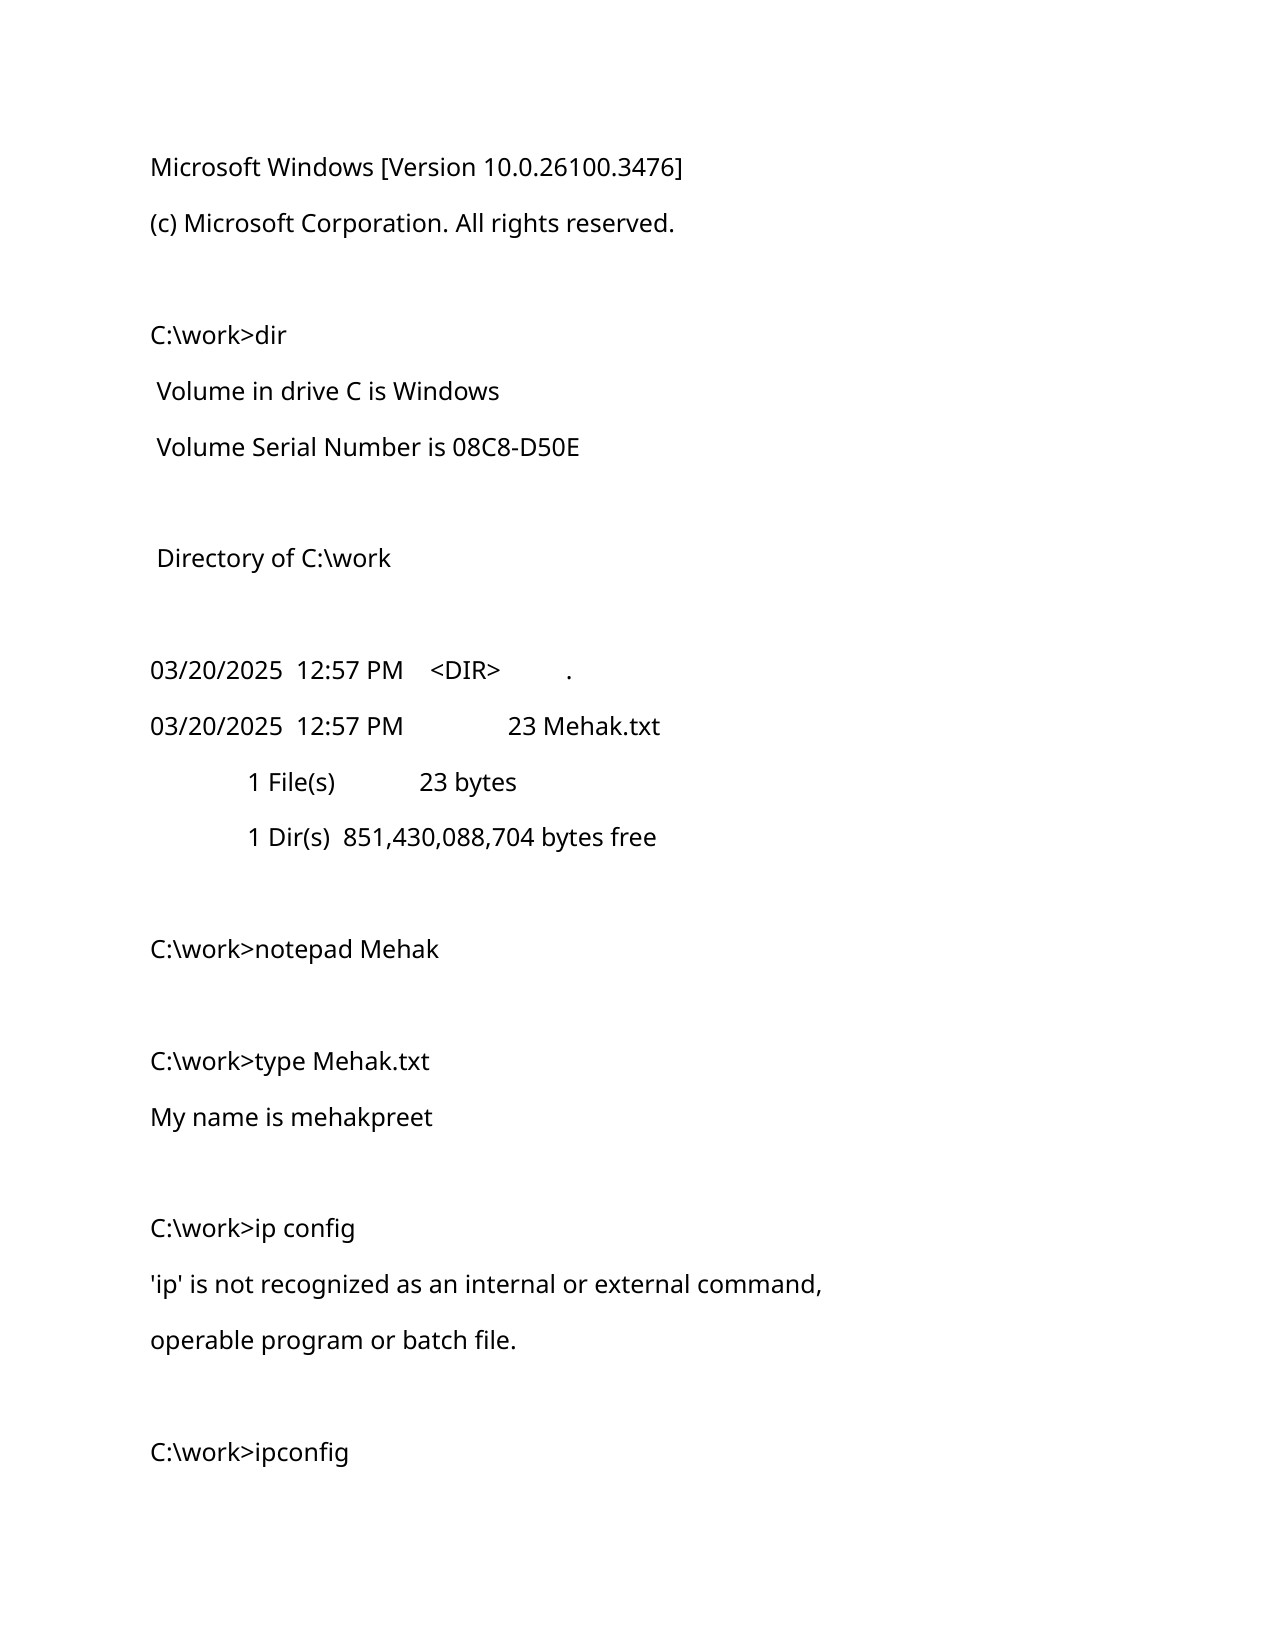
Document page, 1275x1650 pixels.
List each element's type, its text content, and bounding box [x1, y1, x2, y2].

text 1 File(s) 23 bytes [150, 764, 1125, 798]
text Volume in drive C is Windows [150, 373, 1125, 407]
text 03/20/2025 12:57 PM <DIR> . [150, 652, 1125, 687]
text C:\work>ip config [150, 1211, 1125, 1245]
text Volume Serial Number is 08C8-D50E [150, 429, 1125, 463]
text 'ip' is not recognized as an internal or external command, [150, 1267, 1125, 1301]
text (c) Microsoft Corporation. All rights reserved. [150, 206, 1125, 240]
text 1 Dir(s) 851,430,088,704 bytes free [150, 820, 1125, 854]
text C:\work>type Mehak.txt [150, 1043, 1125, 1077]
text C:\work>notepad Mehak [150, 932, 1125, 966]
text Directory of C:\work [150, 541, 1125, 575]
text C:\work>dir [150, 317, 1125, 352]
text My name is mehakpreet [150, 1099, 1125, 1133]
text C:\work>ipconfig [150, 1434, 1125, 1468]
text 03/20/2025 12:57 PM 23 Mehak.txt [150, 708, 1125, 742]
text Microsoft Windows [Version 10.0.26100.3476] [150, 150, 1125, 184]
text operable program or batch file. [150, 1322, 1125, 1357]
